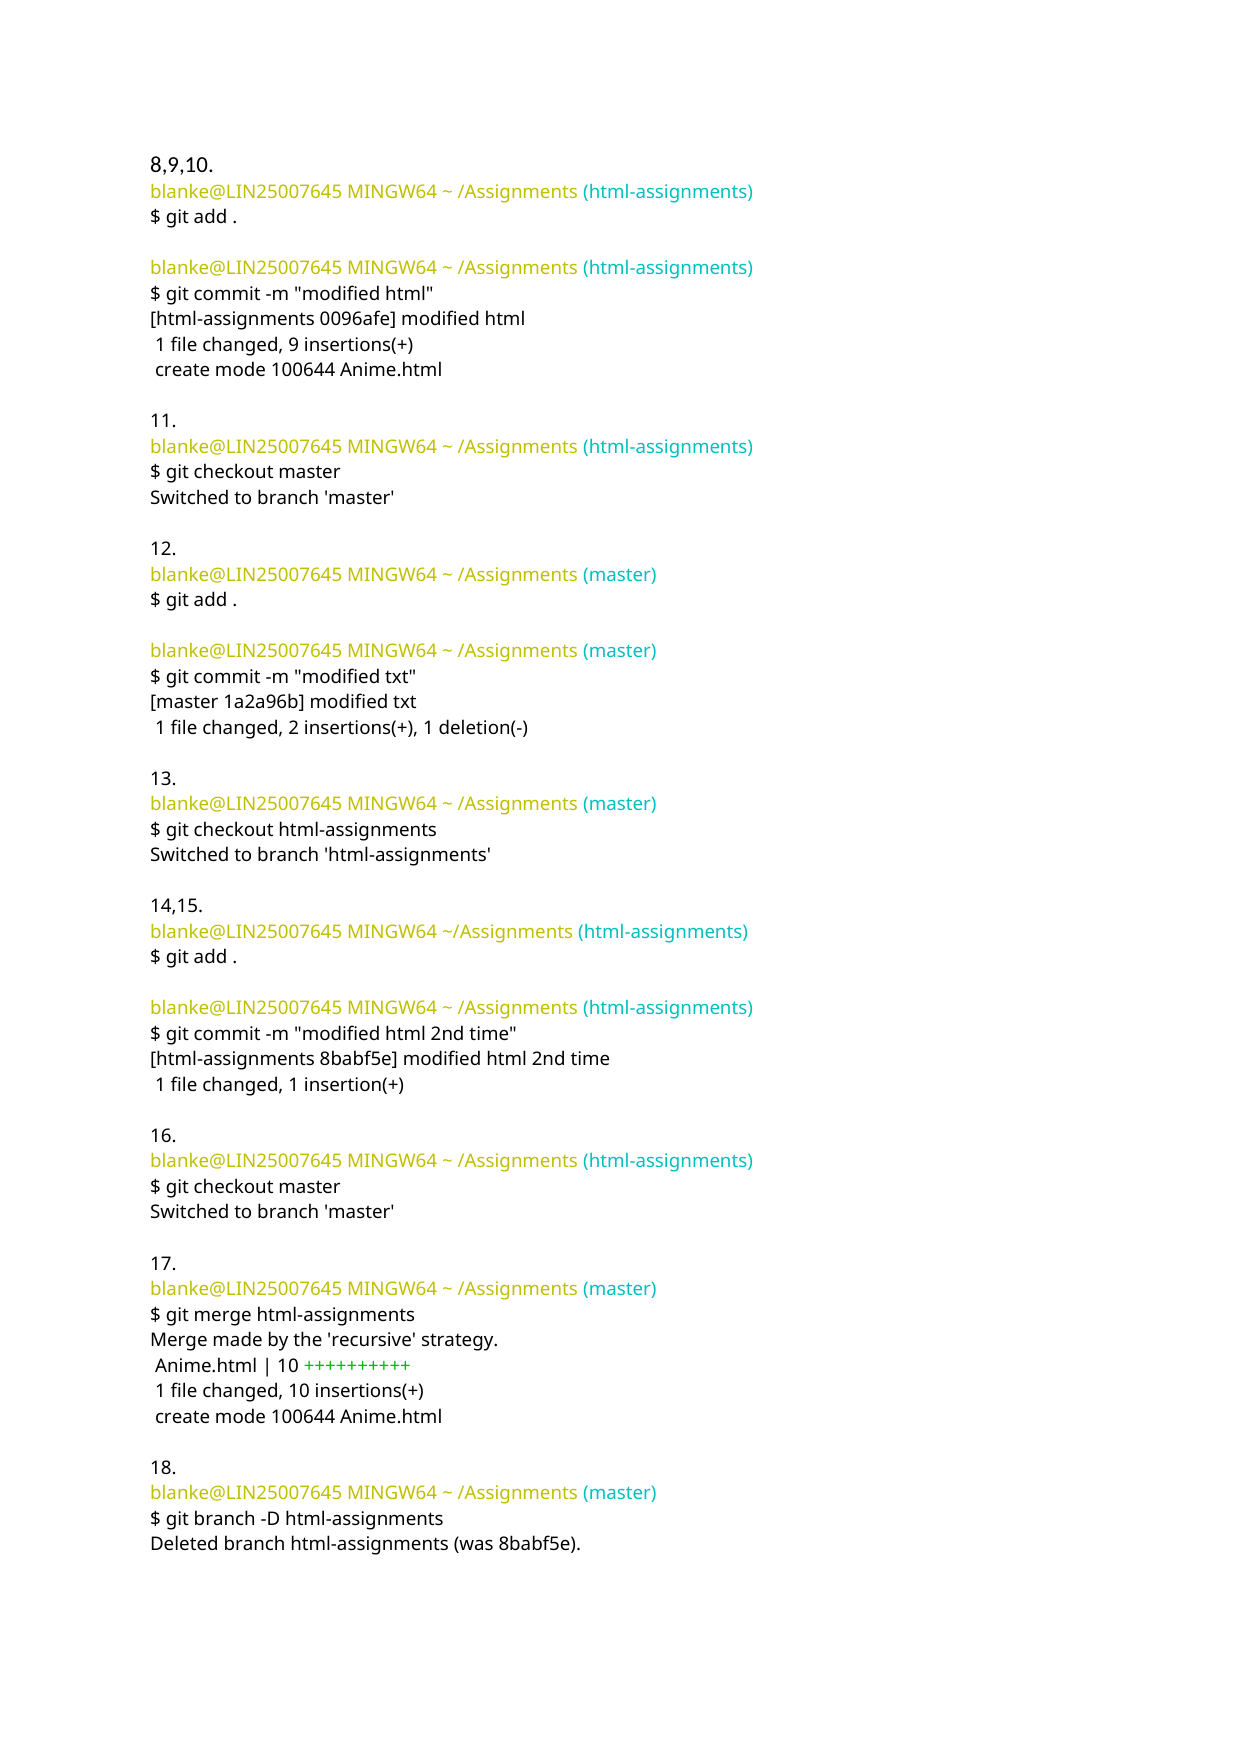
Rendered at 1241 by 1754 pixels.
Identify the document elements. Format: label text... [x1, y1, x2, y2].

text $ git commit -m "modified txt" [150, 663, 1090, 688]
text Deleted branch html-assignments (was 8babf5e). [150, 1531, 1090, 1556]
text $ git commit -m "modified html" [150, 280, 1090, 306]
text 11. [150, 408, 1090, 433]
text 17. [150, 1250, 1090, 1275]
text $ git merge html-assignments [150, 1301, 1090, 1326]
text blanke@LIN25007645 MINGW64 ~ /Assignments (master) [150, 1275, 1090, 1301]
text 14,15. [150, 893, 1090, 918]
text [html-assignments 0096afe] modified html [150, 306, 1090, 331]
text blanke@LIN25007645 MINGW64 ~ /Assignments (master) [150, 561, 1090, 586]
text $ git checkout html-assignments [150, 816, 1090, 842]
text blanke@LIN25007645 MINGW64 ~ /Assignments (html-assignments) [150, 178, 1090, 203]
text blanke@LIN25007645 MINGW64 ~ /Assignments (html-assignments) [150, 433, 1090, 459]
text 1 file changed, 10 insertions(+) [150, 1377, 1090, 1403]
text 18. [150, 1454, 1090, 1479]
text 1 file changed, 2 insertions(+), 1 deletion(-) [150, 714, 1090, 739]
text [master 1a2a96b] modified txt [150, 688, 1090, 714]
text $ git add . [150, 203, 1090, 229]
text 16. [150, 1122, 1090, 1148]
text Anime.html | 10 ++++++++++ [150, 1352, 1090, 1377]
text $ git checkout master [150, 459, 1090, 484]
text 12. [150, 535, 1090, 561]
text Switched to branch 'master' [150, 1199, 1090, 1224]
text blanke@LIN25007645 MINGW64 ~ /Assignments (master) [150, 637, 1090, 663]
text create mode 100644 Anime.html [150, 1403, 1090, 1428]
text create mode 100644 Anime.html [150, 357, 1090, 382]
text 1 file changed, 9 insertions(+) [150, 331, 1090, 357]
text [150, 1479, 1090, 1505]
text $ git branch -D html-assignments [150, 1505, 1090, 1531]
text $ git checkout master [150, 1173, 1090, 1199]
text [html-assignments 8babf5e] modified html 2nd time [150, 1046, 1090, 1071]
text $ git commit -m "modified html 2nd time" [150, 1020, 1090, 1046]
text blanke@LIN25007645 MINGW64 ~ /Assignments (html-assignments) [150, 995, 1090, 1020]
text Switched to branch 'master' [150, 484, 1090, 510]
text 8,9,10. [150, 150, 1090, 178]
text 13. [150, 765, 1090, 791]
text $ git add . [150, 586, 1090, 612]
text 1 file changed, 1 insertion(+) [150, 1071, 1090, 1097]
text blanke@LIN25007645 MINGW64 ~/Assignments (html-assignments) [150, 918, 1090, 944]
text Switched to branch 'html-assignments' [150, 842, 1090, 867]
text blanke@LIN25007645 MINGW64 ~ /Assignments (html-assignments) [150, 254, 1090, 280]
text blanke@LIN25007645 MINGW64 ~ /Assignments (html-assignments) [150, 1148, 1090, 1173]
text Merge made by the 'recursive' strategy. [150, 1326, 1090, 1352]
text blanke@LIN25007645 MINGW64 ~ /Assignments (master) [150, 791, 1090, 816]
text $ git add . [150, 944, 1090, 969]
